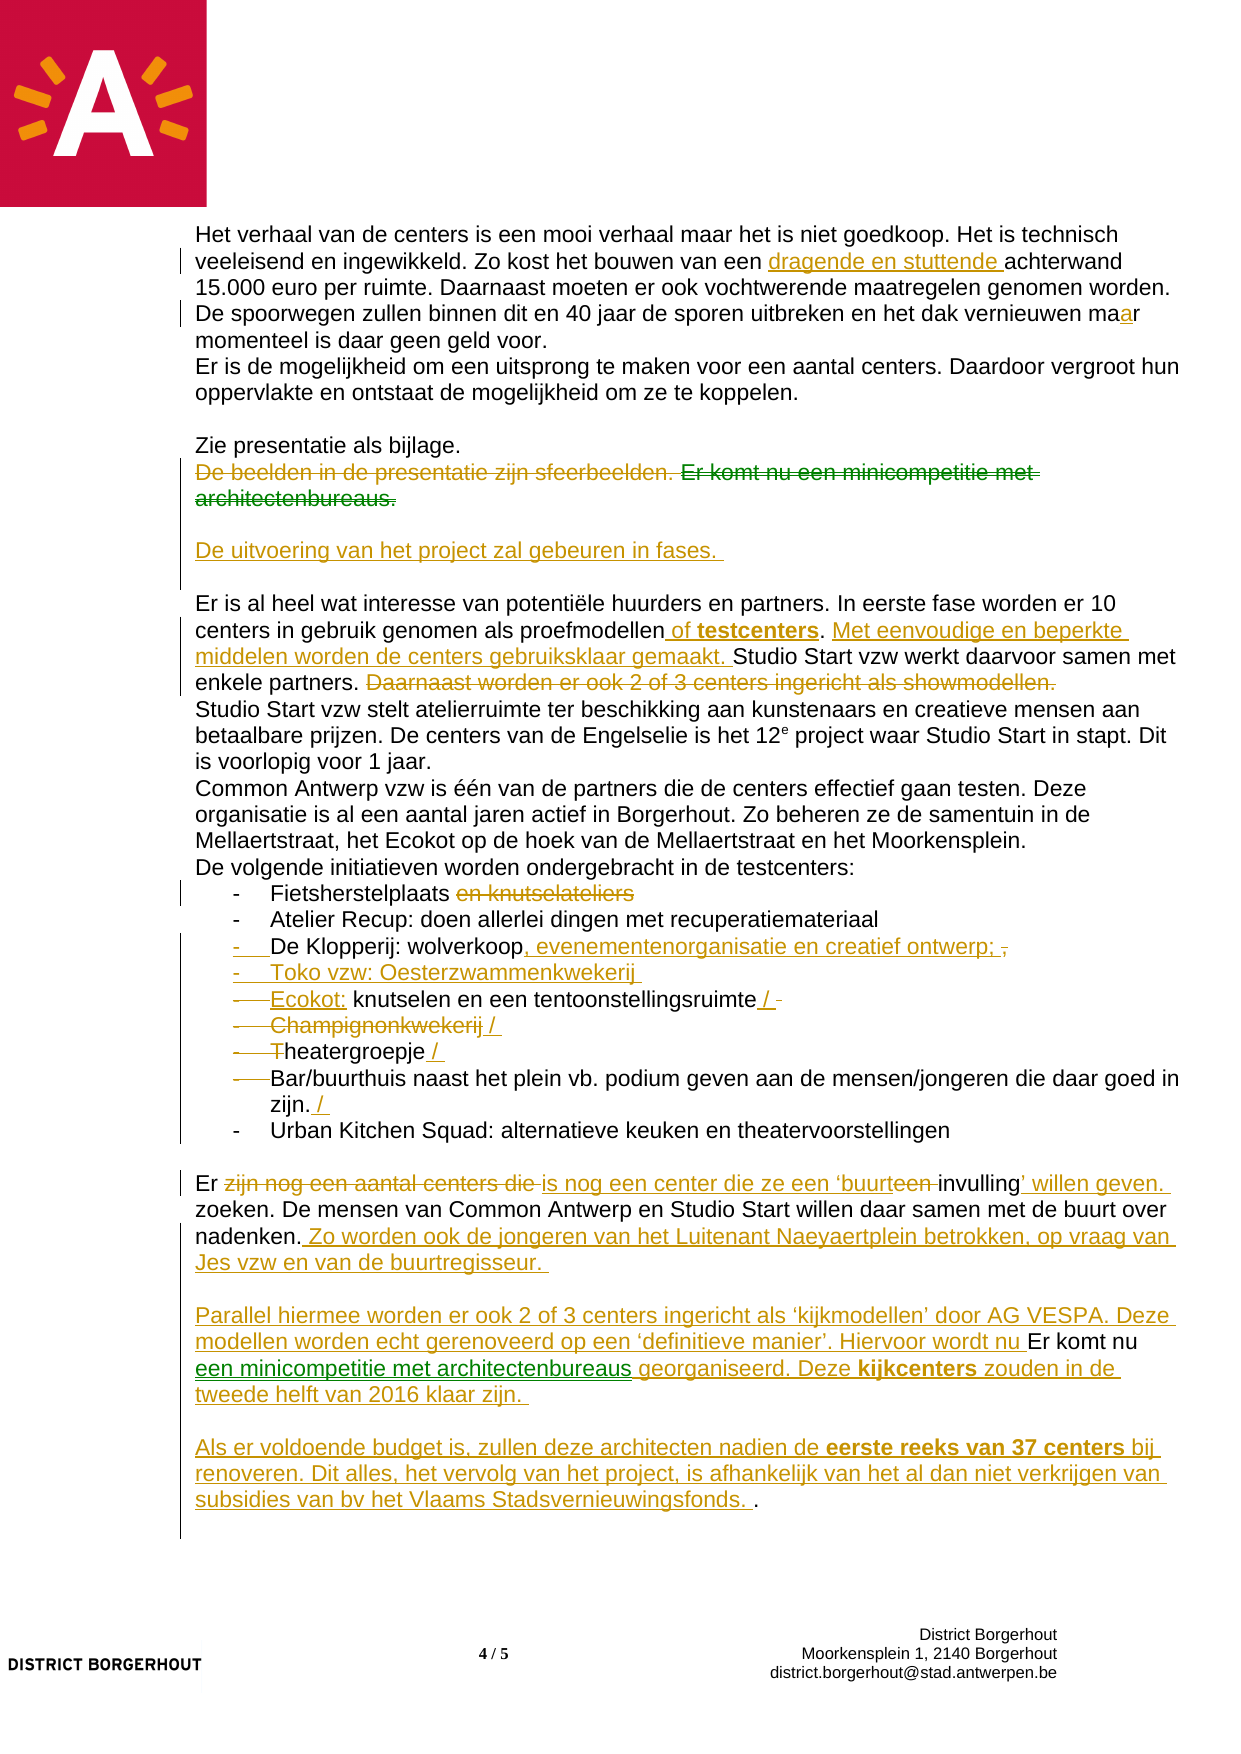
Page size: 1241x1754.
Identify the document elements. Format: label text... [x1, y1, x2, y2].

picture [0, 1640, 203, 1693]
text Er is al heel wat interesse van potentiële huurders en partners. In eerste fase worden er 10 centers in gebruik genomen als proefmodellen. Studio Start vzw werkt daarvoor samen met enkele partners. [195, 590, 1181, 696]
text Zie presentatie als bijlage. [195, 432, 1181, 458]
picture [0, 0, 207, 207]
text Er invulling zoeken. De mensen van Common Antwerp en Studio Start willen daar samen met de buurt over nadenken. [195, 1170, 1181, 1275]
list Fietsherstelplaats [232, 880, 1181, 906]
text Het verhaal van de centers is een mooi verhaal maar het is niet goedkoop. Het is technisch veeleisend en ingewikkeld. Zo kost het bouwen van een achterwand 15.000 euro per ruimte. Daarnaast moeten er ook vochtwerende maatregelen genomen worden. De spoorwegen zullen binnen dit en 40 jaar de sporen uitbreken en het dak vernieuwen mar momenteel is daar geen geld voor. [195, 221, 1181, 353]
text De volgende initiatieven worden ondergebracht in de testcenters: [195, 854, 1181, 880]
text Er is de mogelijkheid om een uitsprong te maken voor een aantal centers. Daardoor vergroot hun oppervlakte en ontstaat de mogelijkheid om ze te koppelen. [195, 353, 1181, 406]
list heatergroepje [232, 1038, 1181, 1064]
list De Klopperij: wolverkoop [232, 933, 1181, 959]
list Atelier Recup: doen allerlei dingen met recuperatiemateriaal [232, 906, 1181, 933]
text Studio Start vzw stelt atelierruimte ter beschikking aan kunstenaars en creatieve mensen aan betaalbare prijzen. De centers van de Engelselie is het 12e project waar Studio Start in stapt. Dit is voorlopig voor 1 jaar. [195, 696, 1181, 775]
text Common Antwerp vzw is één van de partners die de centers effectief gaan testen. Deze organisatie is al een aantal jaren actief in Borgerhout. Zo beheren ze de samentuin in de Mellaertstraat, het Ecokot op de hoek van de Mellaertstraat en het Moorkensplein. [195, 775, 1181, 854]
list Bar/buurthuis naast het plein vb. podium geven aan de mensen/jongeren die daar goed in zijn. [232, 1064, 1181, 1117]
list knutselen en een tentoonstellingsruimte [232, 986, 1181, 1012]
list Urban Kitchen Squad: alternatieve keuken en theatervoorstellingen [232, 1117, 1181, 1144]
